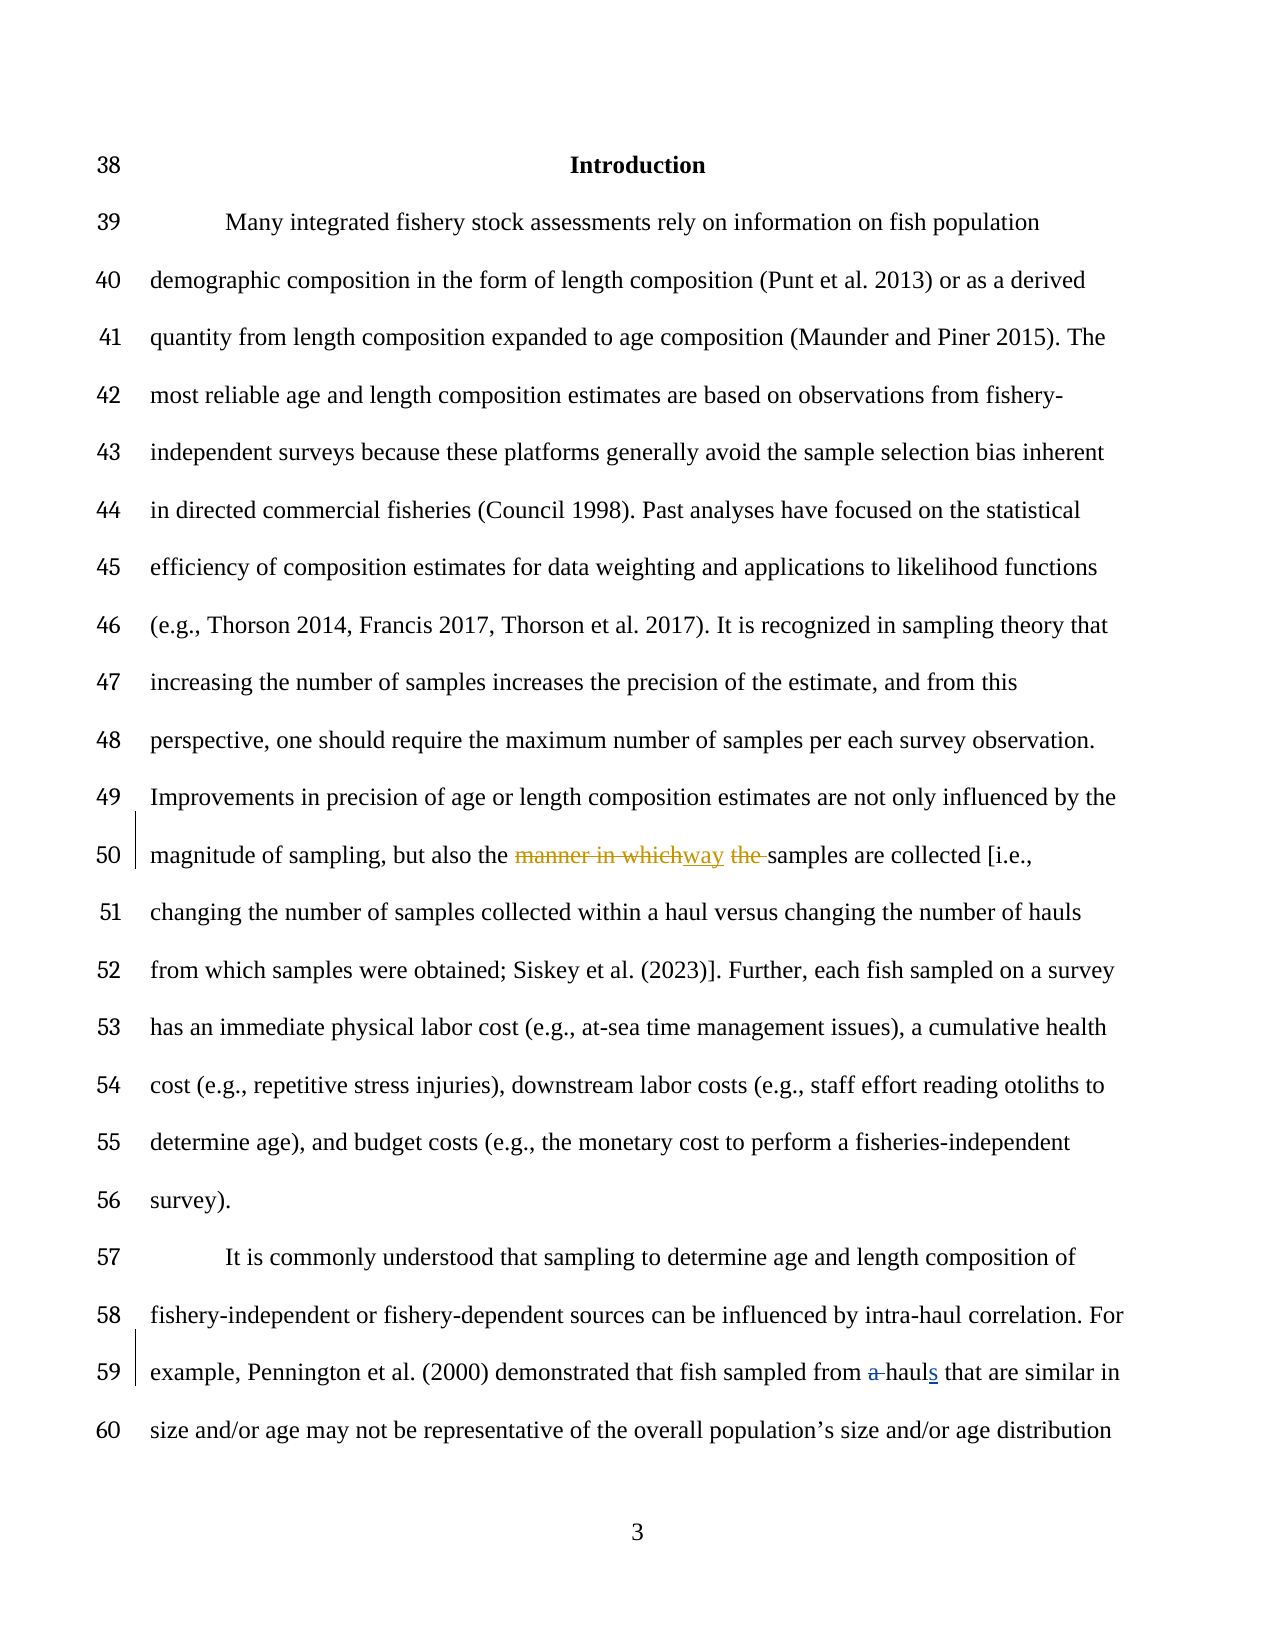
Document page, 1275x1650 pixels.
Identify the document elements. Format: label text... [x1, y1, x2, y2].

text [150, 1242, 1125, 1444]
subtitle Introduction [150, 150, 1125, 179]
text Many integrated fishery stock assessments rely on information on fish population demographic composition in the form of length composition (Punt et al. 2013) or as a derived quantity from length composition expanded to age composition (Maunder and Piner 2015). The most reliable age and length composition estimates are based on observations from fishery-independent surveys because these platforms generally avoid the sample selection bias inherent in directed commercial fisheries (Council 1998). Past analyses have focused on the statistical efficiency of composition estimates for data weighting and applications to likelihood functions (e.g., Thorson 2014, Francis 2017, Thorson et al. 2017). It is recognized in sampling theory that increasing the number of samples increases the precision of the estimate, and from this perspective, one should require the maximum number of samples per each survey observation. Improvements in precision of age or length composition estimates are not only influenced by the magnitude of sampling, but also the samples are collected [i.e., changing the number of samples collected within a haul versus changing the number of hauls from which samples were obtained; Siskey et al. (2023)]. Further, each fish sampled on a survey has an immediate physical labor cost (e.g., at-sea time management issues), a cumulative health cost (e.g., repetitive stress injuries), downstream labor costs (e.g., staff effort reading otoliths to determine age), and budget costs (e.g., the monetary cost to perform a fisheries-independent survey). [150, 207, 1125, 1214]
